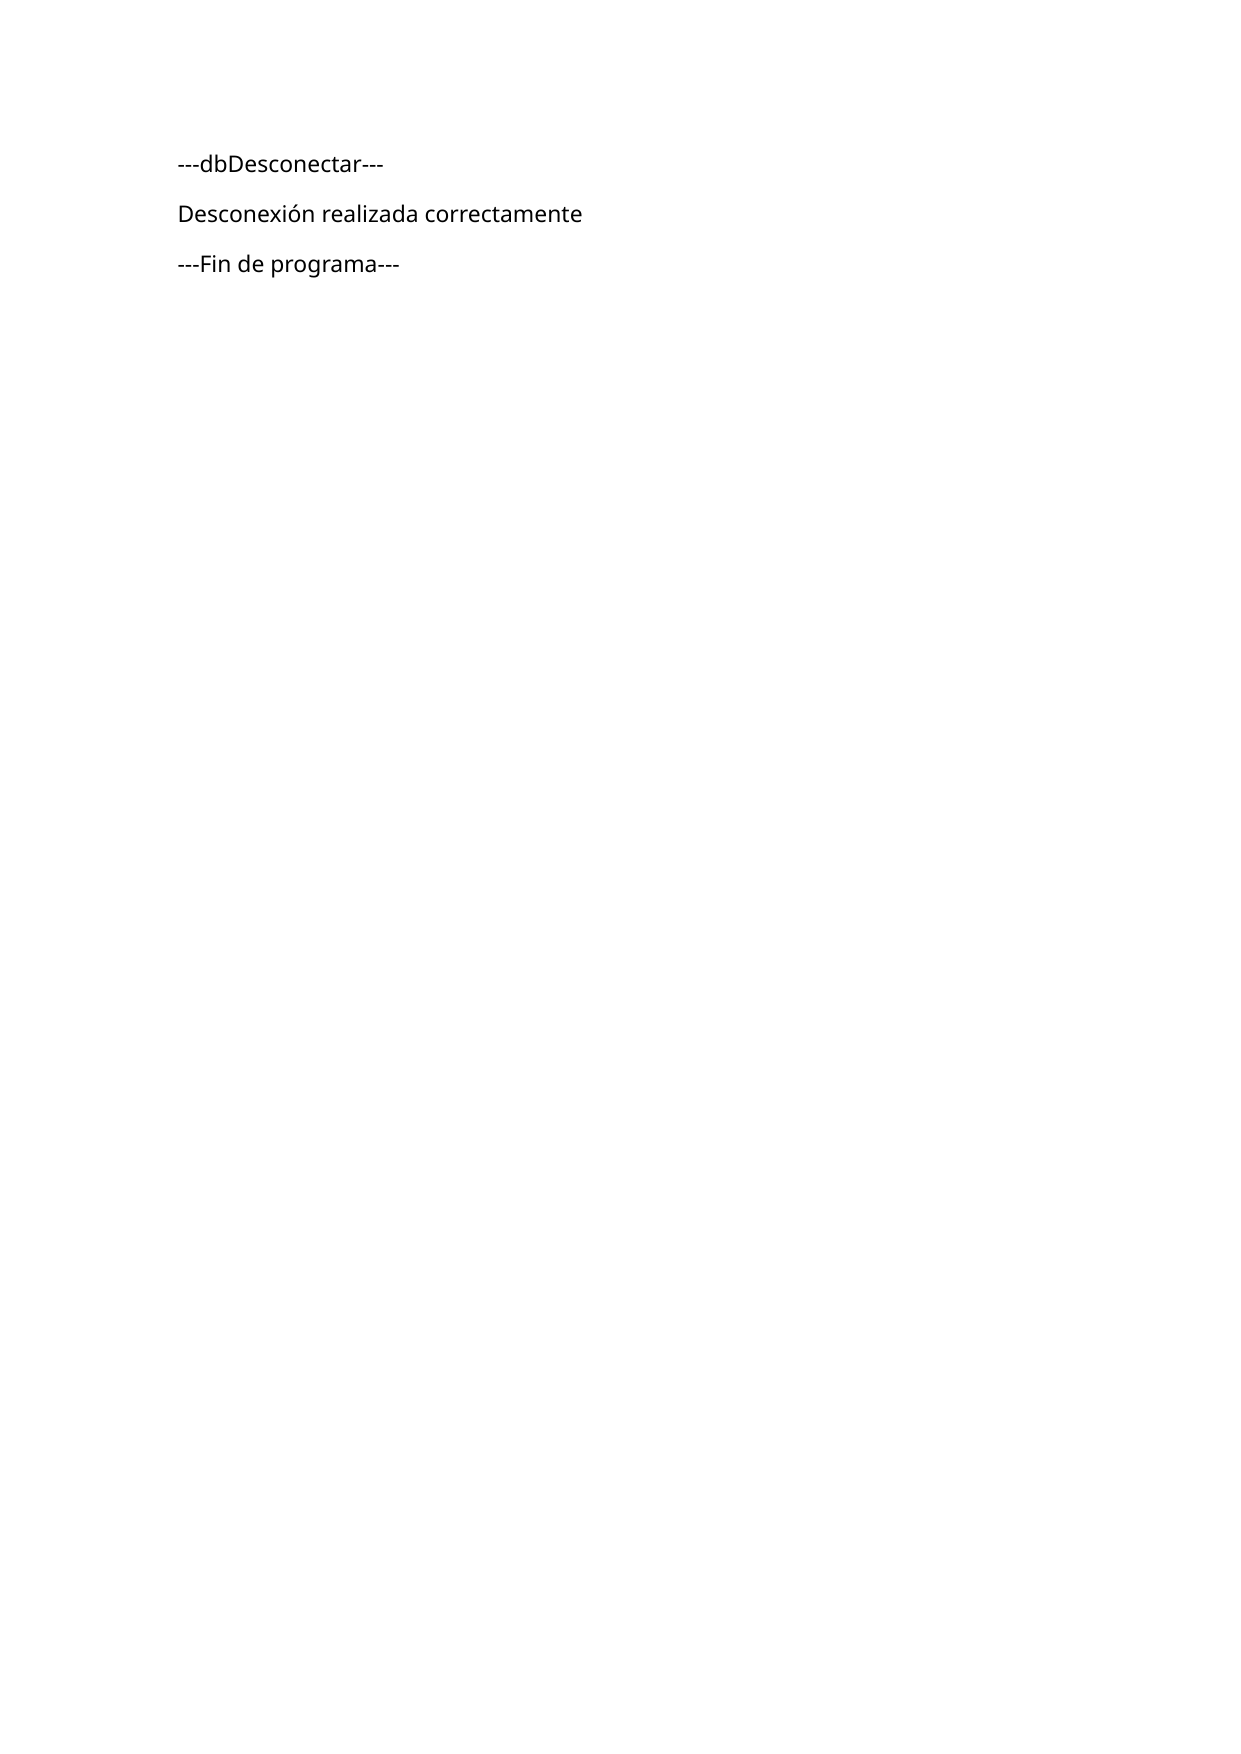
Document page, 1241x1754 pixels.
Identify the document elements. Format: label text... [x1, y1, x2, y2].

text ---dbDesconectar--- [177, 148, 1063, 179]
text ---Fin de programa--- [177, 248, 1063, 280]
text Desconexión realizada correctamente [177, 198, 1063, 229]
